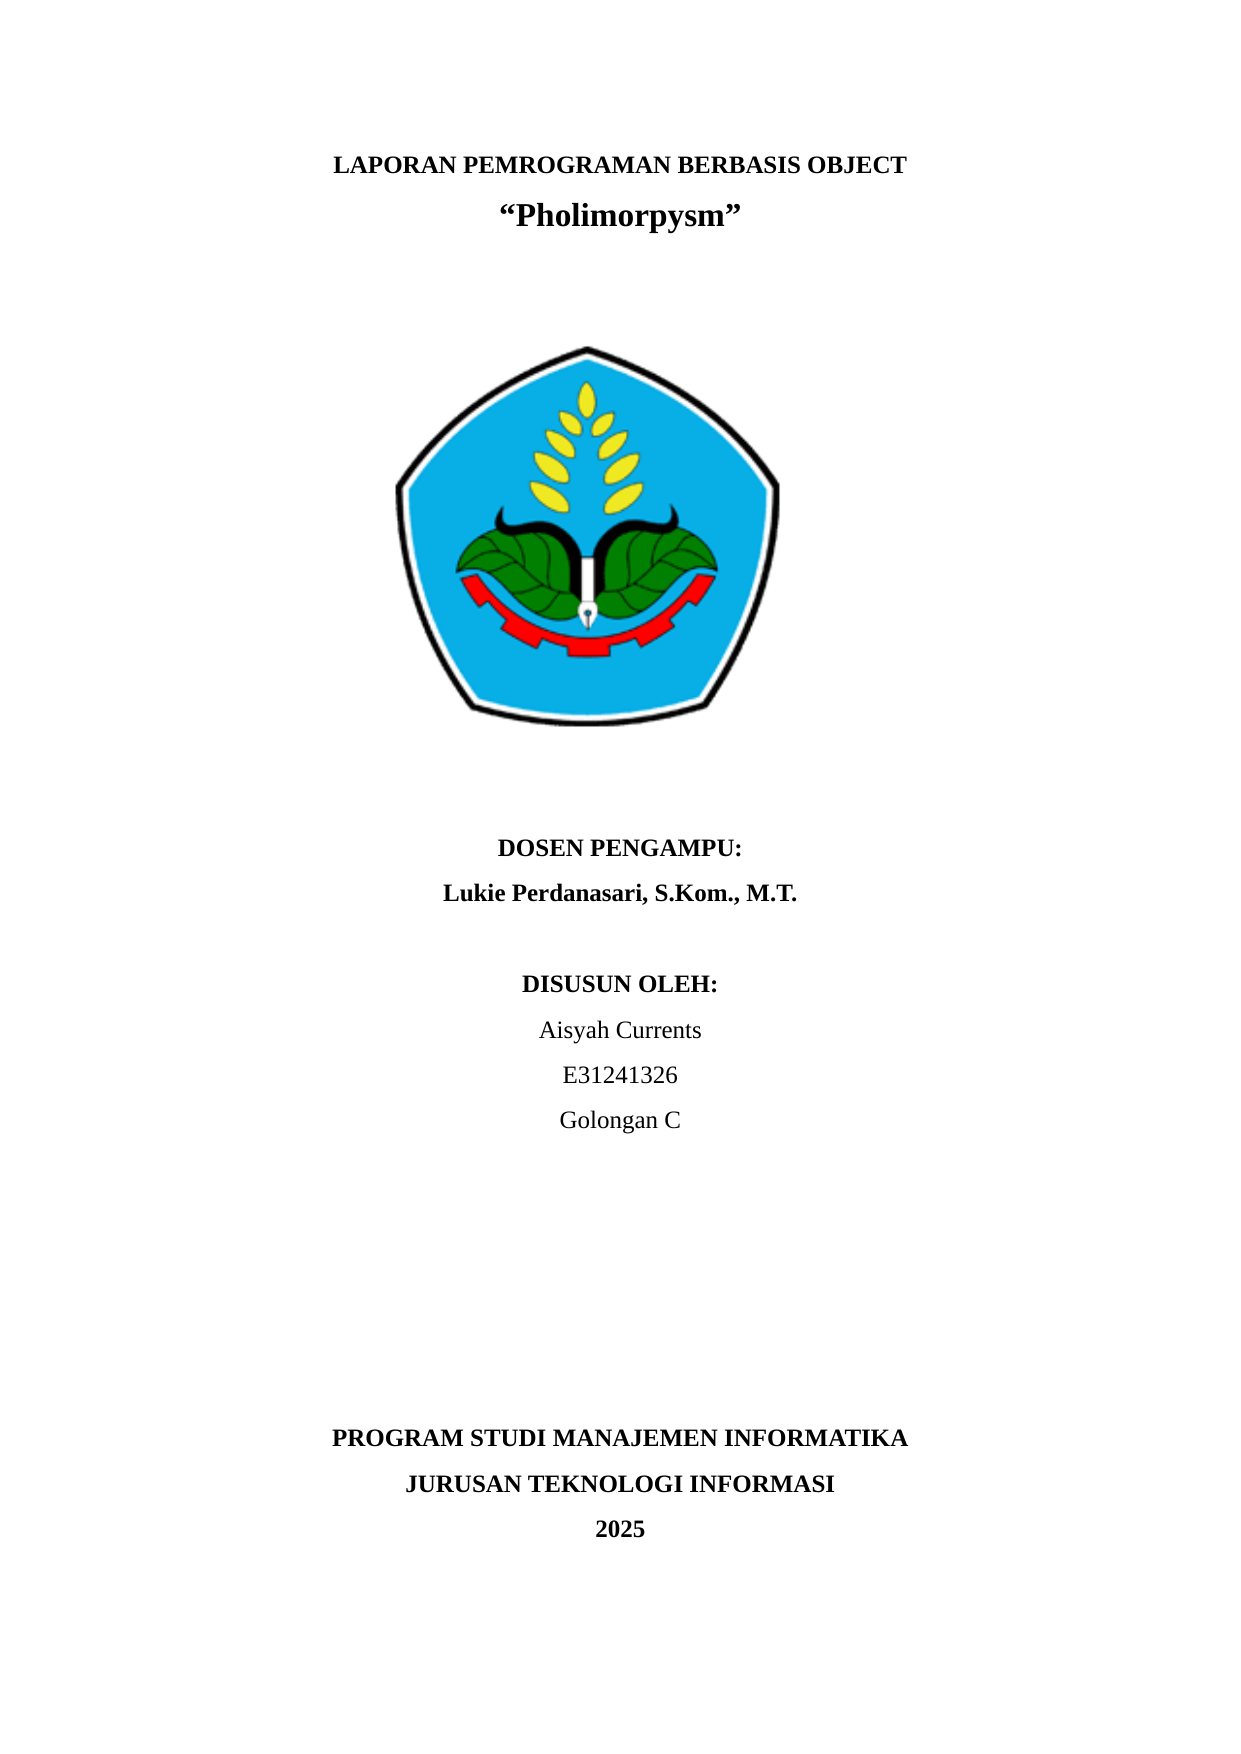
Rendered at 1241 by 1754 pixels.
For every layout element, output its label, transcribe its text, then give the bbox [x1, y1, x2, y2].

text PROGRAM STUDI MANAJEMEN INFORMATIKA [150, 1423, 1090, 1452]
text 2025 [150, 1514, 1090, 1543]
text “Pholimorpysm” [150, 195, 1090, 234]
text JURUSAN TEKNOLOGI INFORMASI [150, 1469, 1090, 1498]
picture [394, 341, 782, 729]
text LAPORAN PEMROGRAMAN BERBASIS OBJECT [150, 150, 1090, 179]
text Lukie Perdanasari, S.Kom., M.T. [150, 878, 1090, 907]
text Golongan C [150, 1106, 1090, 1134]
text E31241326 [150, 1060, 1090, 1089]
text Aisyah Currents [150, 1015, 1090, 1043]
text DISUSUN OLEH: [150, 969, 1090, 998]
text DOSEN PENGAMPU: [150, 833, 1090, 862]
